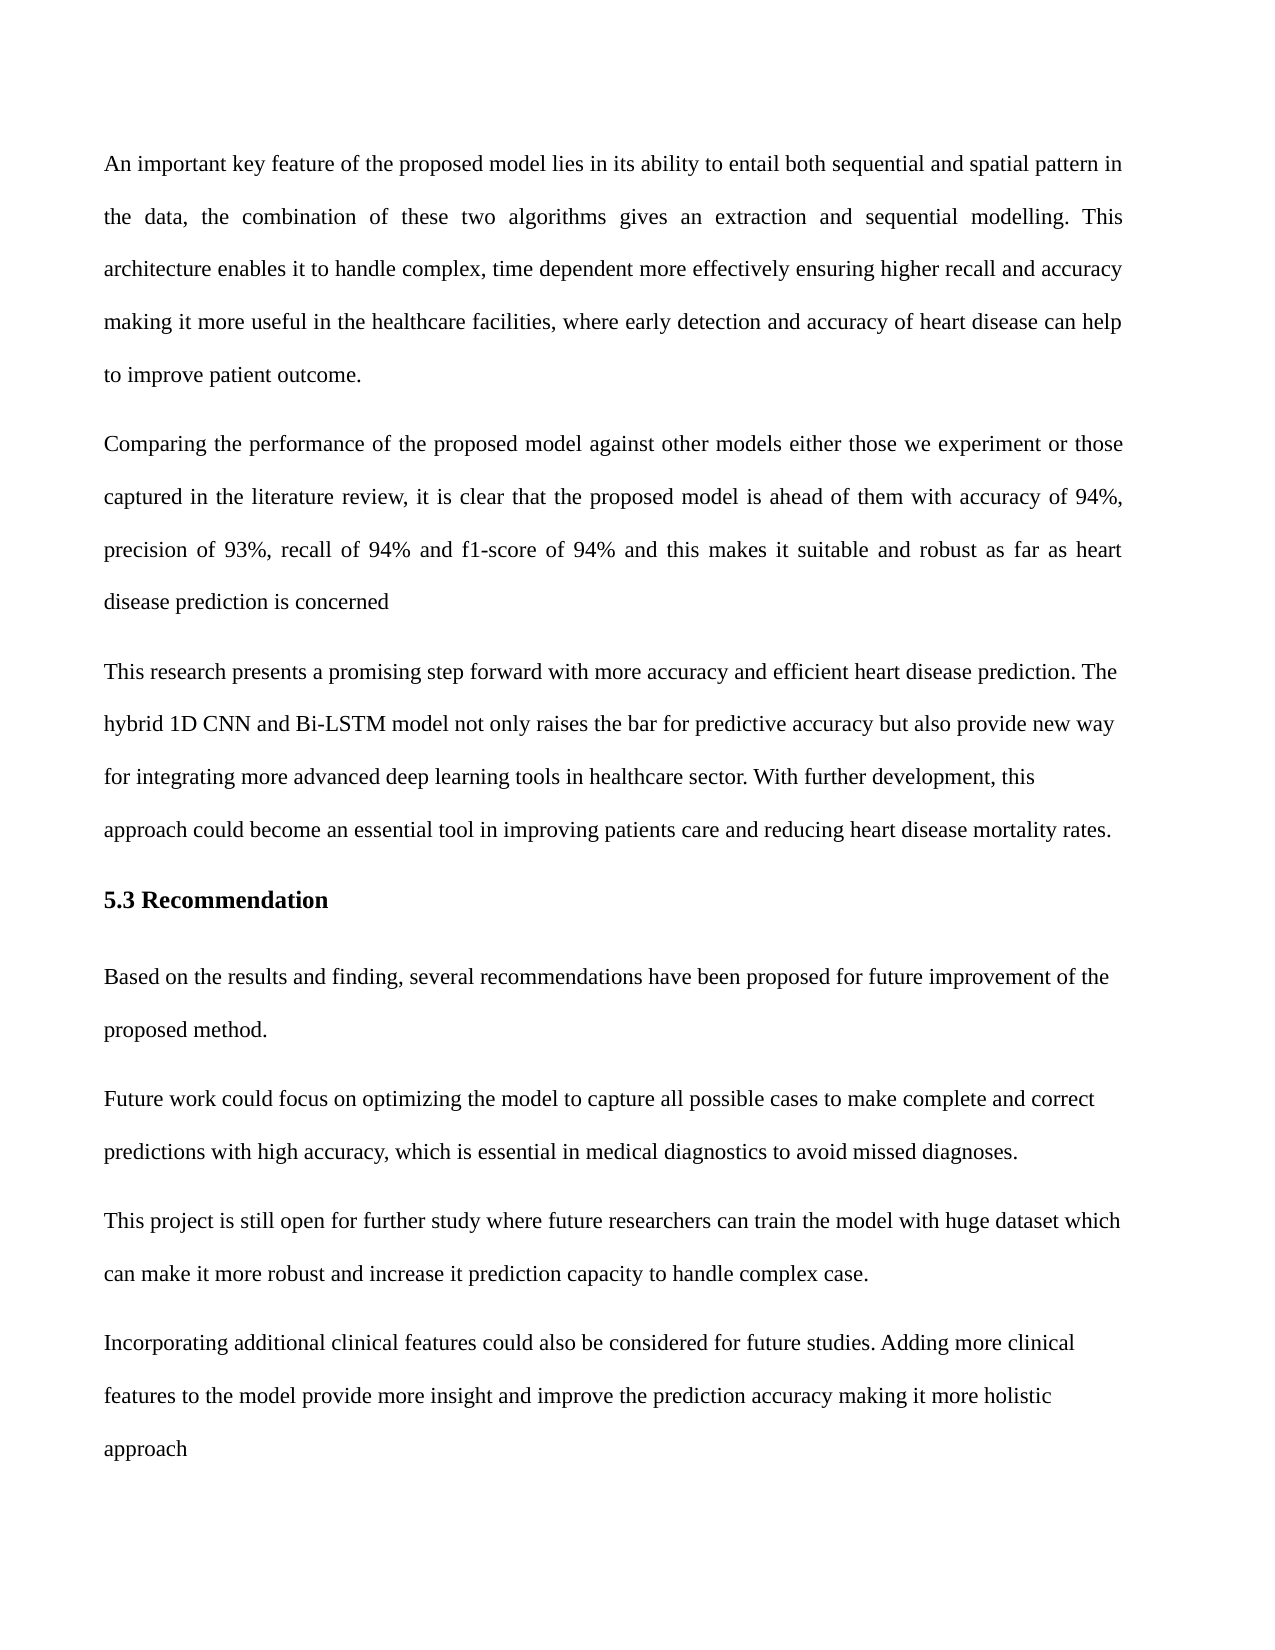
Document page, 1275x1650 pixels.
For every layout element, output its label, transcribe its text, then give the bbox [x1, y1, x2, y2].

text This research presents a promising step forward with more accuracy and efficient heart disease prediction. The hybrid 1D CNN and Bi-LSTM model not only raises the bar for predictive accuracy but also provide new way for integrating more advanced deep learning tools in healthcare sector. With further development, this approach could become an essential tool in improving patients care and reducing heart disease mortality rates. [103, 658, 1125, 842]
text Incorporating additional clinical features could also be considered for future studies. Adding more clinical features to the model provide more insight and improve the prediction accuracy making it more holistic approach [103, 1329, 1125, 1461]
text Future work could focus on optimizing the model to capture all possible cases to make complete and correct predictions with high accuracy, which is essential in medical diagnostics to avoid missed diagnoses. [103, 1085, 1125, 1164]
text Comparing the performance of the proposed model against other models either those we experiment or those captured in the literature review, it is clear that the proposed model is ahead of them with accuracy of 94%, precision of 93%, recall of 94% and f1-score of 94% and this makes it suitable and robust as far as heart disease prediction is concerned [103, 430, 1125, 615]
subtitle 5.3 Recommendation [103, 885, 1125, 914]
text This project is still open for further study where future researchers can train the model with huge dataset which can make it more robust and increase it prediction capacity to handle complex case. [103, 1207, 1125, 1286]
text An important key feature of the proposed model lies in its ability to entail both sequential and spatial pattern in the data, the combination of these two algorithms gives an extraction and sequential modelling. This architecture enables it to handle complex, time dependent more effectively ensuring higher recall and accuracy making it more useful in the healthcare facilities, where early detection and accuracy of heart disease can help to improve patient outcome. [103, 150, 1125, 387]
text Based on the results and finding, several recommendations have been proposed for future improvement of the proposed method. [103, 963, 1125, 1042]
